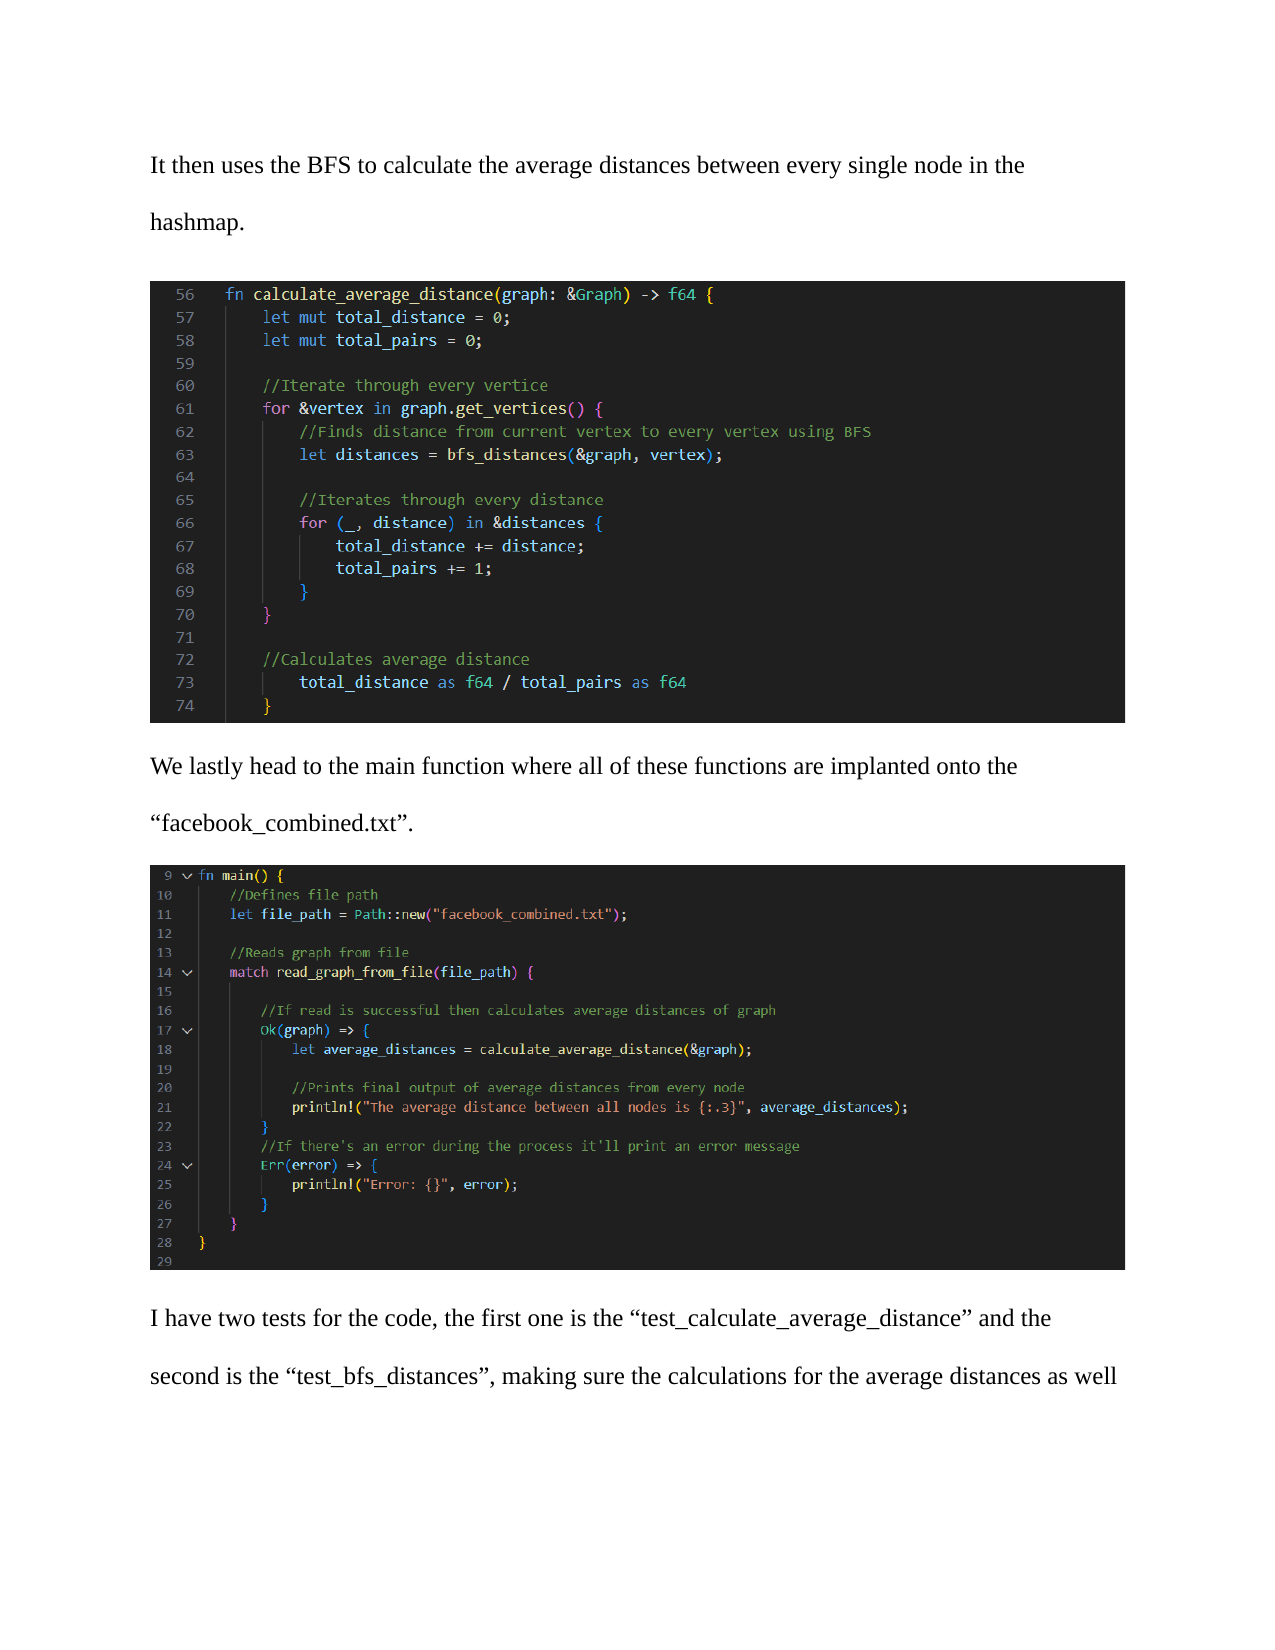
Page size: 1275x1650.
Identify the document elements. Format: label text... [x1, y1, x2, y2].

picture [150, 865, 1125, 1270]
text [150, 1270, 1125, 1389]
picture [150, 281, 1125, 723]
text It then uses the BFS to calculate the average distances between every single node in the hashmap. [150, 150, 1125, 236]
